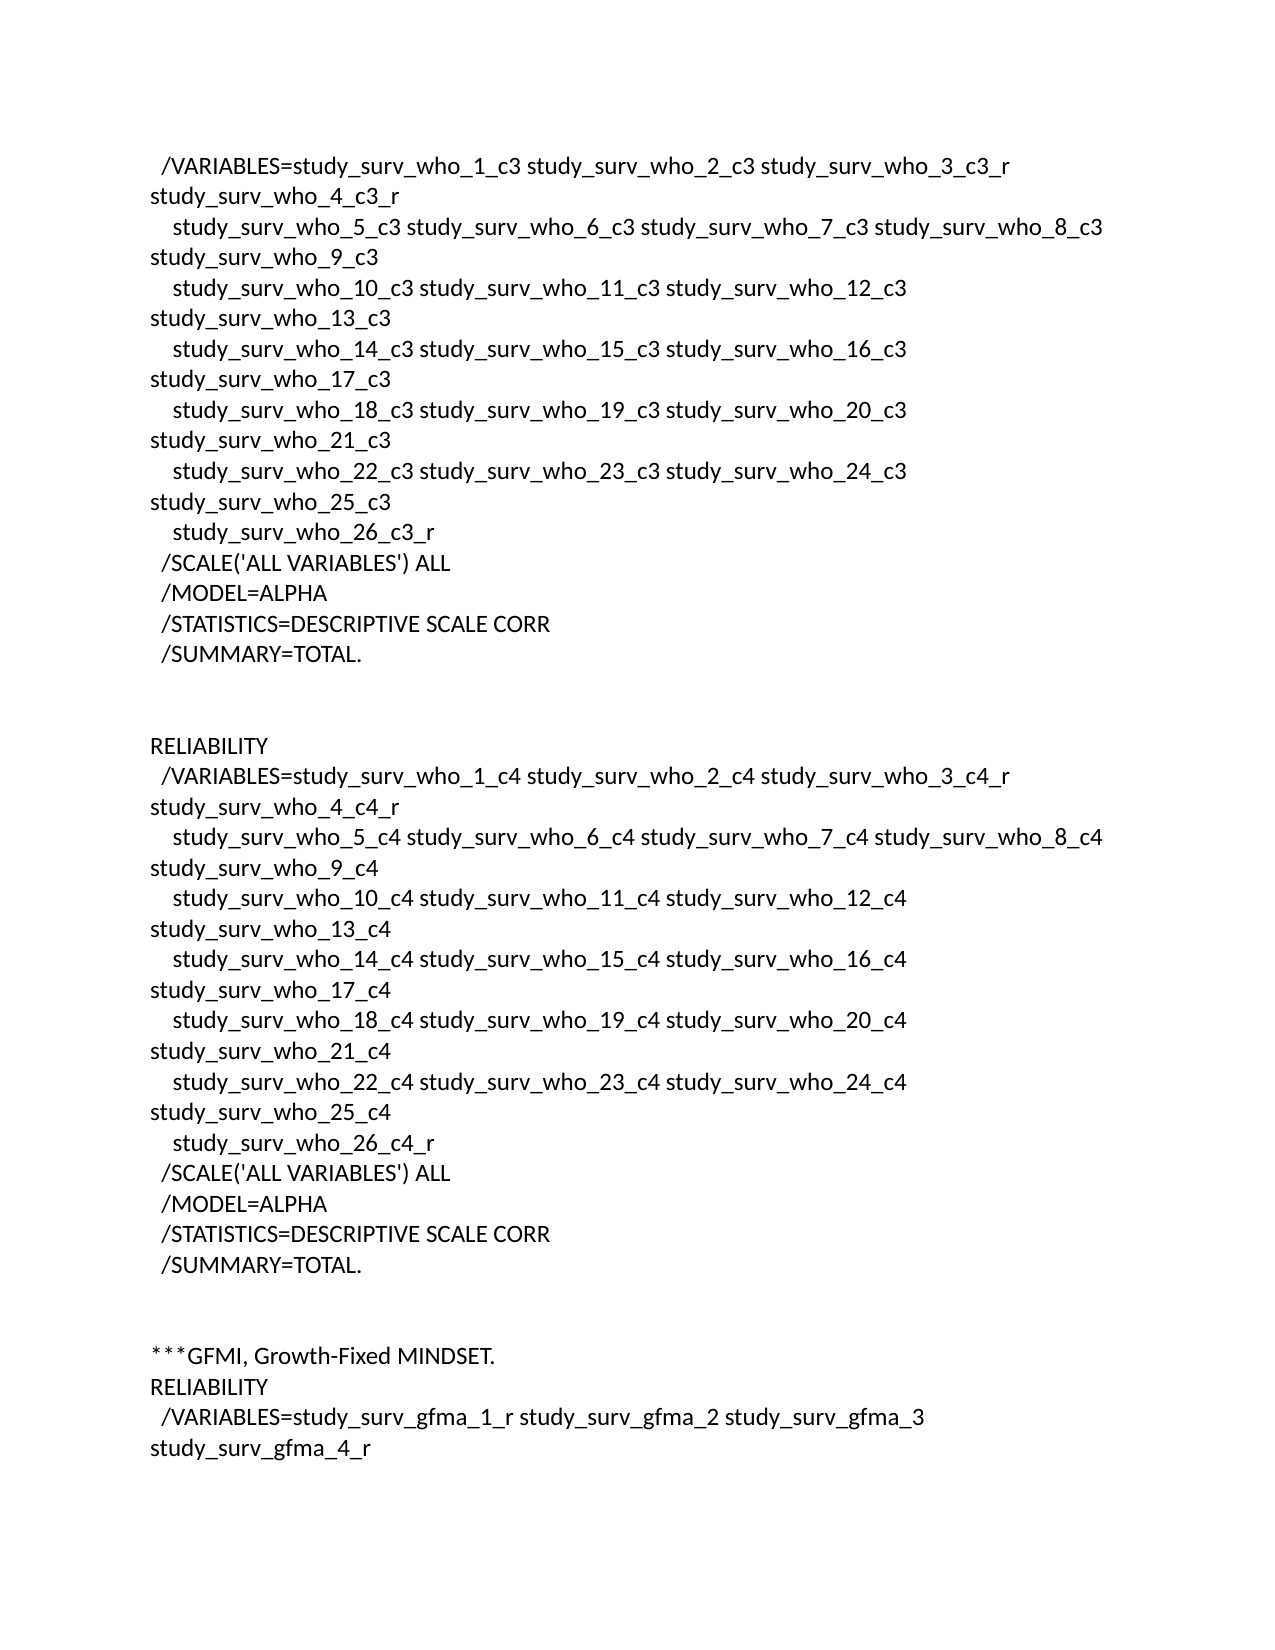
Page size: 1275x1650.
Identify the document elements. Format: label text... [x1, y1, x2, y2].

text /MODEL=ALPHA [150, 1188, 1125, 1218]
text study_surv_who_22_c4 study_surv_who_23_c4 study_surv_who_24_c4 study_surv_who_25_c4 [150, 1066, 1125, 1127]
text study_surv_who_10_c3 study_surv_who_11_c3 study_surv_who_12_c3 study_surv_who_13_c3 [150, 272, 1125, 333]
text study_surv_who_5_c4 study_surv_who_6_c4 study_surv_who_7_c4 study_surv_who_8_c4 study_surv_who_9_c4 [150, 821, 1125, 882]
text study_surv_who_18_c4 study_surv_who_19_c4 study_surv_who_20_c4 study_surv_who_21_c4 [150, 1004, 1125, 1066]
text RELIABILITY [150, 1371, 1125, 1401]
text study_surv_who_14_c3 study_surv_who_15_c3 study_surv_who_16_c3 study_surv_who_17_c3 [150, 333, 1125, 394]
text RELIABILITY [150, 730, 1125, 760]
text study_surv_who_14_c4 study_surv_who_15_c4 study_surv_who_16_c4 study_surv_who_17_c4 [150, 943, 1125, 1004]
text /SUMMARY=TOTAL. [150, 638, 1125, 669]
text /VARIABLES=study_surv_who_1_c4 study_surv_who_2_c4 study_surv_who_3_c4_r study_surv_who_4_c4_r [150, 760, 1125, 821]
text study_surv_who_5_c3 study_surv_who_6_c3 study_surv_who_7_c3 study_surv_who_8_c3 study_surv_who_9_c3 [150, 211, 1125, 272]
text /MODEL=ALPHA [150, 577, 1125, 608]
text /SCALE('ALL VARIABLES') ALL [150, 547, 1125, 577]
text study_surv_who_18_c3 study_surv_who_19_c3 study_surv_who_20_c3 study_surv_who_21_c3 [150, 394, 1125, 455]
text study_surv_who_10_c4 study_surv_who_11_c4 study_surv_who_12_c4 study_surv_who_13_c4 [150, 882, 1125, 943]
text /SCALE('ALL VARIABLES') ALL [150, 1157, 1125, 1188]
text /VARIABLES=study_surv_who_1_c3 study_surv_who_2_c3 study_surv_who_3_c3_r study_surv_who_4_c3_r [150, 150, 1125, 211]
text ***GFMI, Growth-Fixed MINDSET. [150, 1340, 1125, 1371]
text study_surv_who_26_c4_r [150, 1127, 1125, 1157]
text study_surv_who_22_c3 study_surv_who_23_c3 study_surv_who_24_c3 study_surv_who_25_c3 [150, 455, 1125, 516]
text /SUMMARY=TOTAL. [150, 1249, 1125, 1279]
text study_surv_who_26_c3_r [150, 516, 1125, 547]
text /VARIABLES=study_surv_gfma_1_r study_surv_gfma_2 study_surv_gfma_3 study_surv_gfma_4_r [150, 1401, 1125, 1462]
text /STATISTICS=DESCRIPTIVE SCALE CORR [150, 608, 1125, 638]
text /STATISTICS=DESCRIPTIVE SCALE CORR [150, 1218, 1125, 1249]
